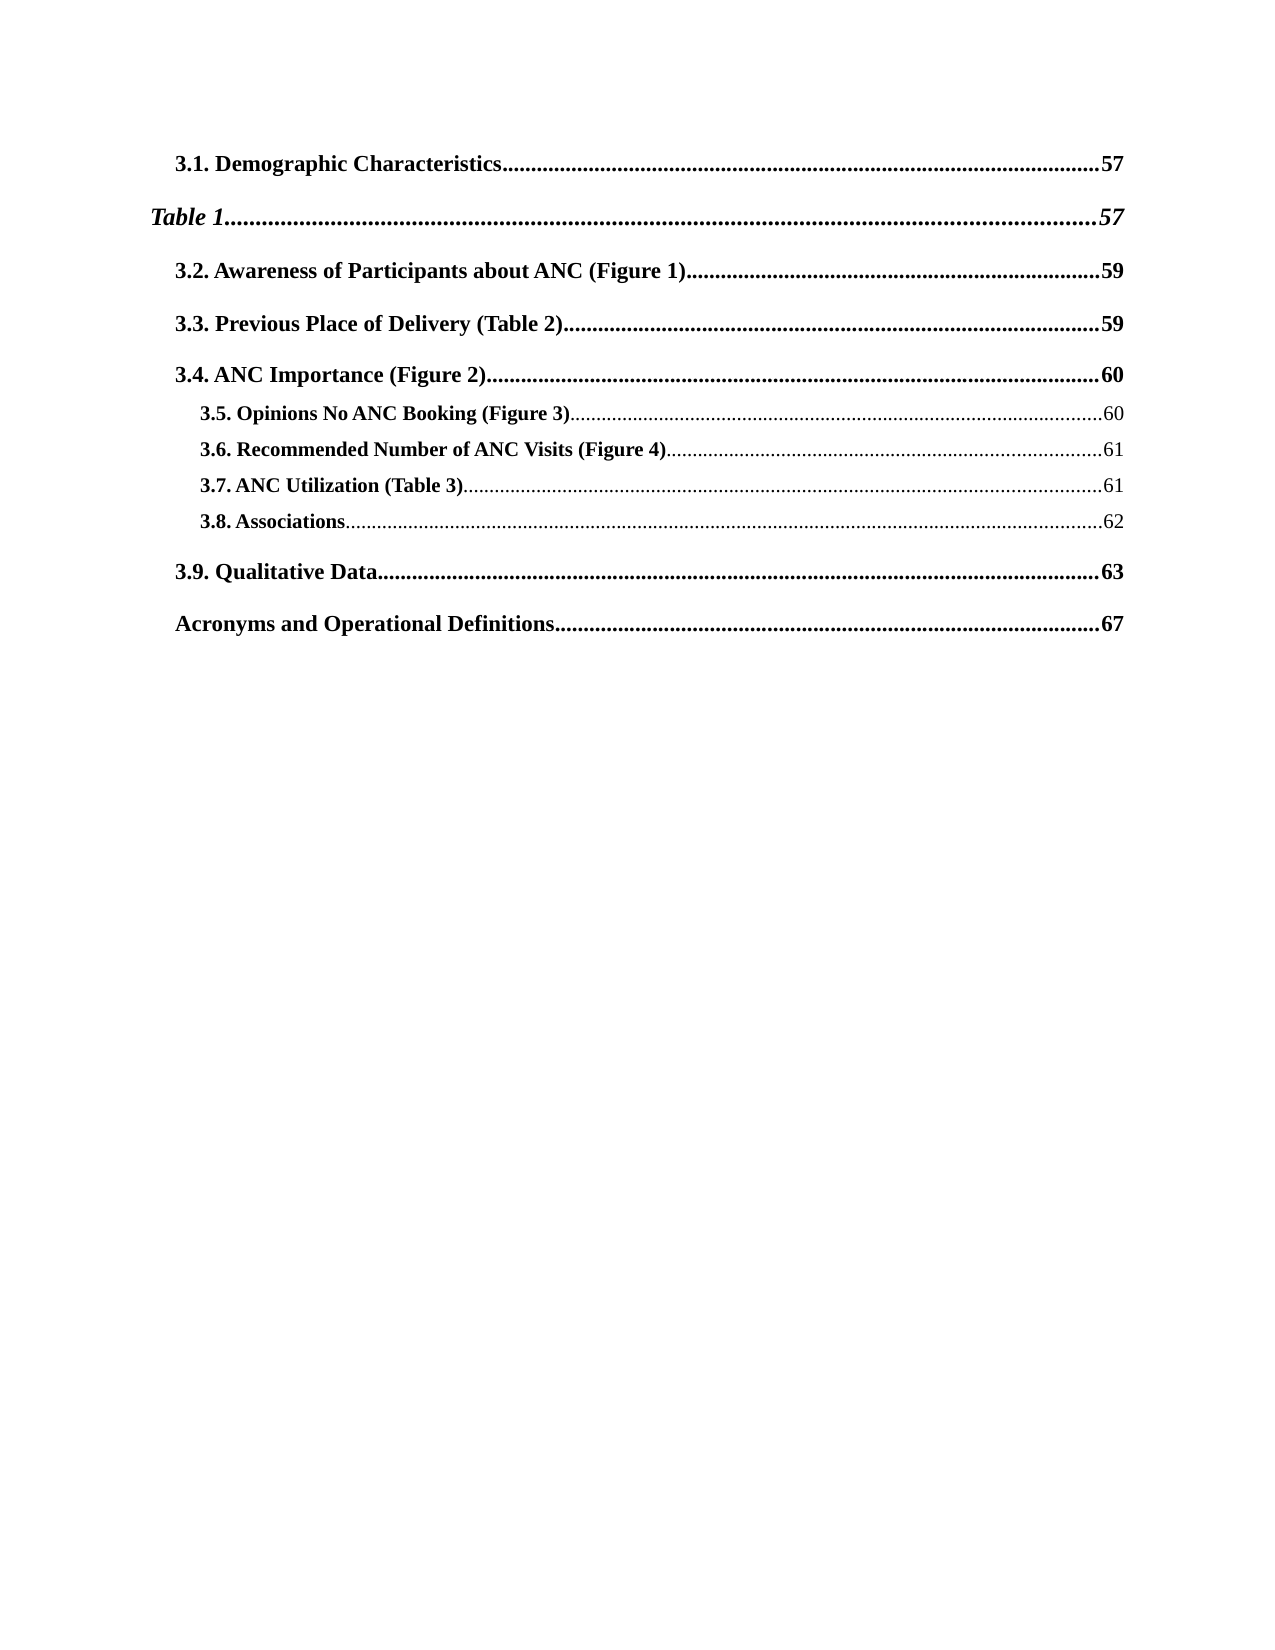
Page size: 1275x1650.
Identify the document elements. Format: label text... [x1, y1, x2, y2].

text 3.6. Recommended Number of ANC Visits (Figure 4) 61 [200, 437, 1125, 461]
text 3.4. ANC Importance (Figure 2) 60 [175, 362, 1125, 388]
text 3.1. Demographic Characteristics 57 [175, 150, 1125, 176]
text 3.5. Opinions No ANC Booking (Figure 3) 60 [200, 401, 1125, 425]
text 3.3. Previous Place of Delivery (Table 2) 59 [175, 309, 1125, 336]
text 3.9. Qualitative Data 63 [175, 558, 1125, 584]
text Acronyms and Operational Definitions 67 [175, 610, 1125, 636]
text 3.8. Associations 62 [200, 509, 1125, 533]
text Table 1 57 [150, 202, 1125, 231]
text 3.7. ANC Utilization (Table 3) 61 [200, 473, 1125, 497]
text 3.2. Awareness of Participants about ANC (Figure 1) 59 [175, 258, 1125, 284]
